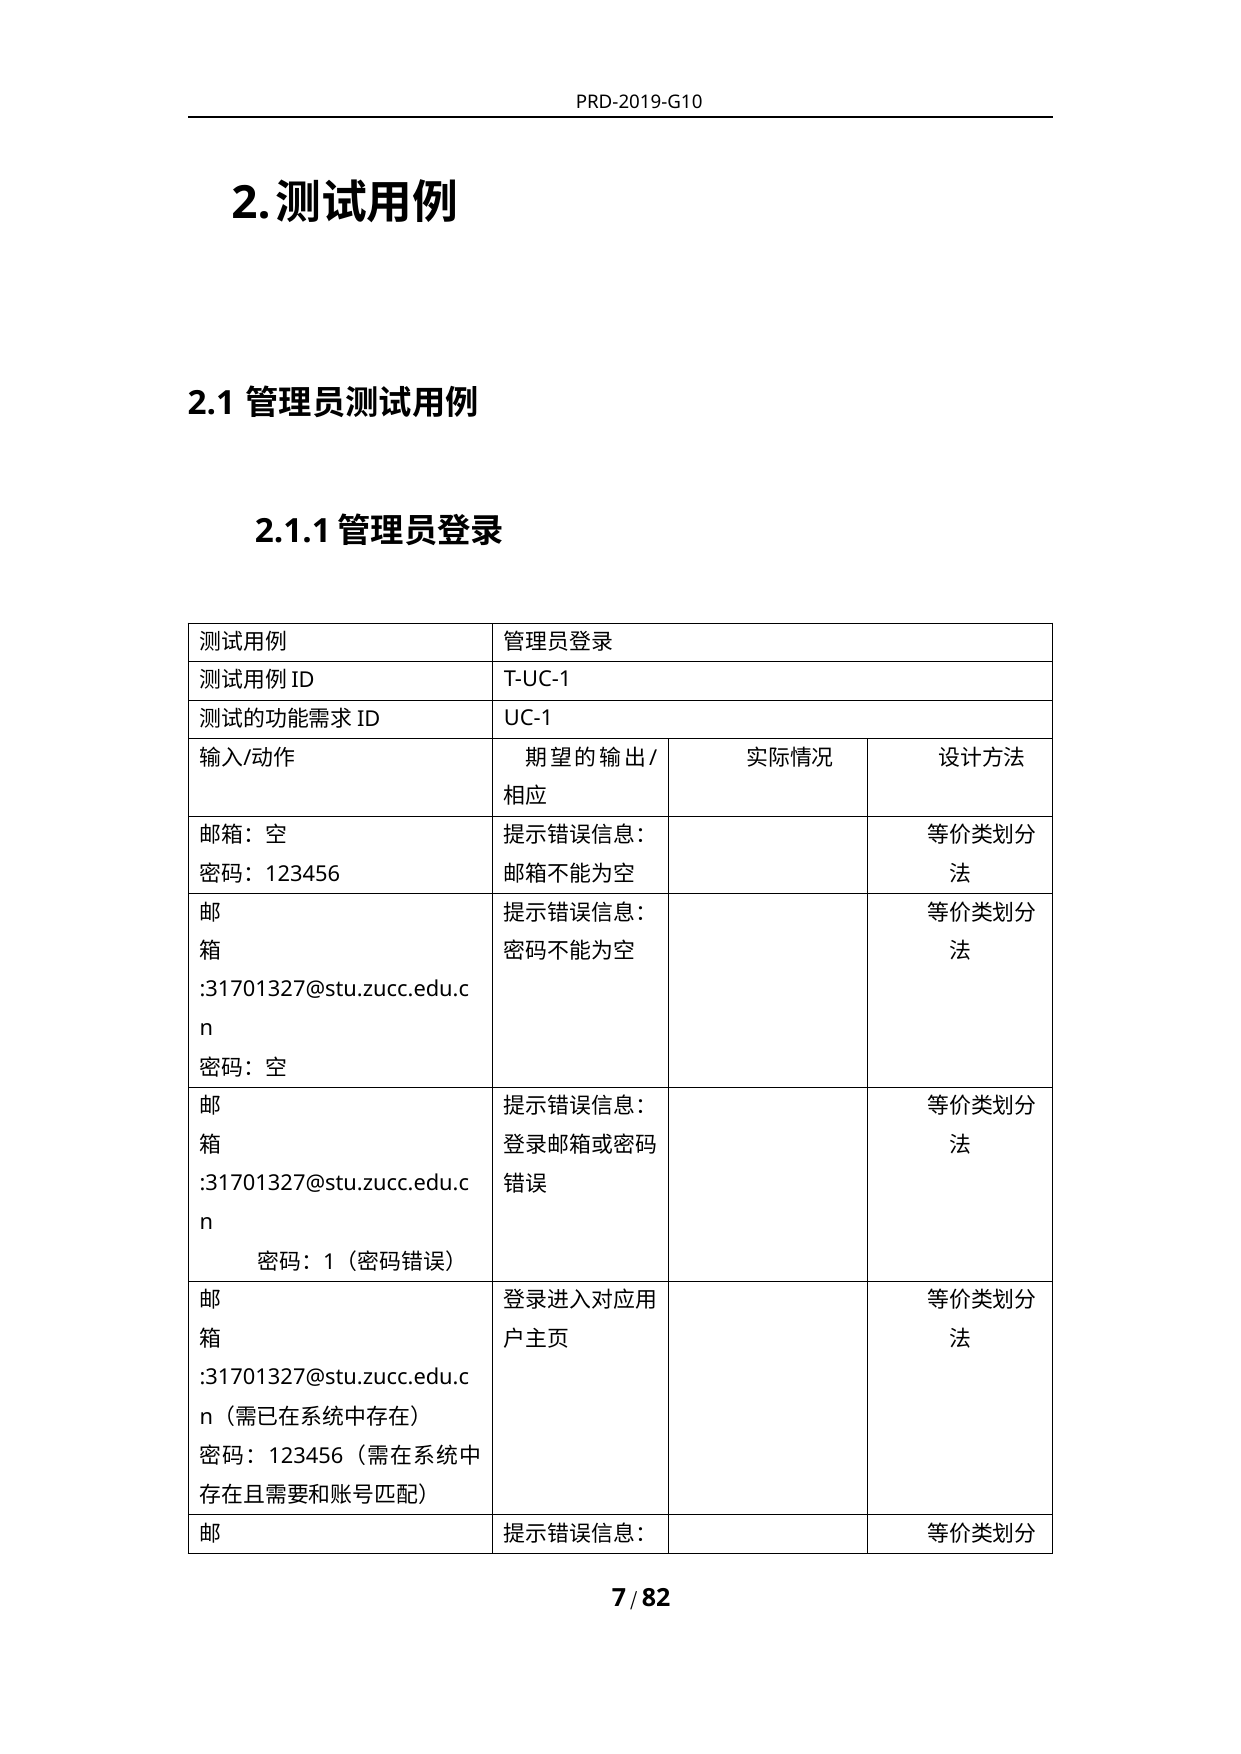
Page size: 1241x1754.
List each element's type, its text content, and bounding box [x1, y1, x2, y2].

table_cell 期望的输出/相应 [493, 739, 668, 816]
table_cell 测试用例ID [189, 662, 492, 699]
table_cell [189, 1515, 492, 1553]
table_cell 实际情况 [669, 739, 867, 816]
subtitle 管理员测试用例 [187, 368, 1053, 433]
table_cell 提示错误信息：登录邮箱或密码错误 [493, 1088, 668, 1281]
table_cell 邮箱：空 密码：123456 [189, 817, 492, 893]
table_cell 登录进入对应用户主页 [493, 1282, 668, 1514]
table_header 测试用例 [189, 624, 492, 661]
table_cell T-UC-1 [493, 662, 1052, 699]
table_cell 提示错误信息：账户不存在 [493, 1515, 668, 1553]
table_cell [669, 894, 867, 1087]
table_cell [669, 817, 867, 893]
table_cell 邮箱:31701327@stu.zucc.edu.cn（需已在系统中存在） 密码：123456（需在系统中存在且需要和账号匹配） [189, 1282, 492, 1514]
table_cell 邮箱:31701327@stu.zucc.edu.cn 密码：空 [189, 894, 492, 1087]
table_cell UC-1 [493, 701, 1052, 738]
table_cell 提示错误信息：密码不能为空 [493, 894, 668, 1087]
table_cell 设计方法 [868, 739, 1052, 816]
table_cell 等价类划分法 [868, 1088, 1052, 1281]
table_cell [669, 1282, 867, 1514]
table_cell 等价类划分法 [868, 817, 1052, 893]
table_cell 测试的功能需求ID [189, 701, 492, 738]
table_cell [669, 1088, 867, 1281]
table_cell 等价类划分法 [868, 1515, 1052, 1553]
subtitle 2.1.1管理员登录 [187, 495, 1053, 560]
table_cell 等价类划分法 [868, 1282, 1052, 1514]
table_cell 等价类划分法 [868, 894, 1052, 1087]
table_cell 输入/动作 [189, 739, 492, 816]
table_cell 邮箱:31701327@stu.zucc.edu.cn 密码：1（密码错误） [189, 1088, 492, 1281]
table_cell [669, 1515, 867, 1553]
table_cell 提示错误信息：邮箱不能为空 [493, 817, 668, 893]
subtitle 测试用例 [187, 150, 1053, 247]
table_header 管理员登录 [493, 624, 1052, 661]
